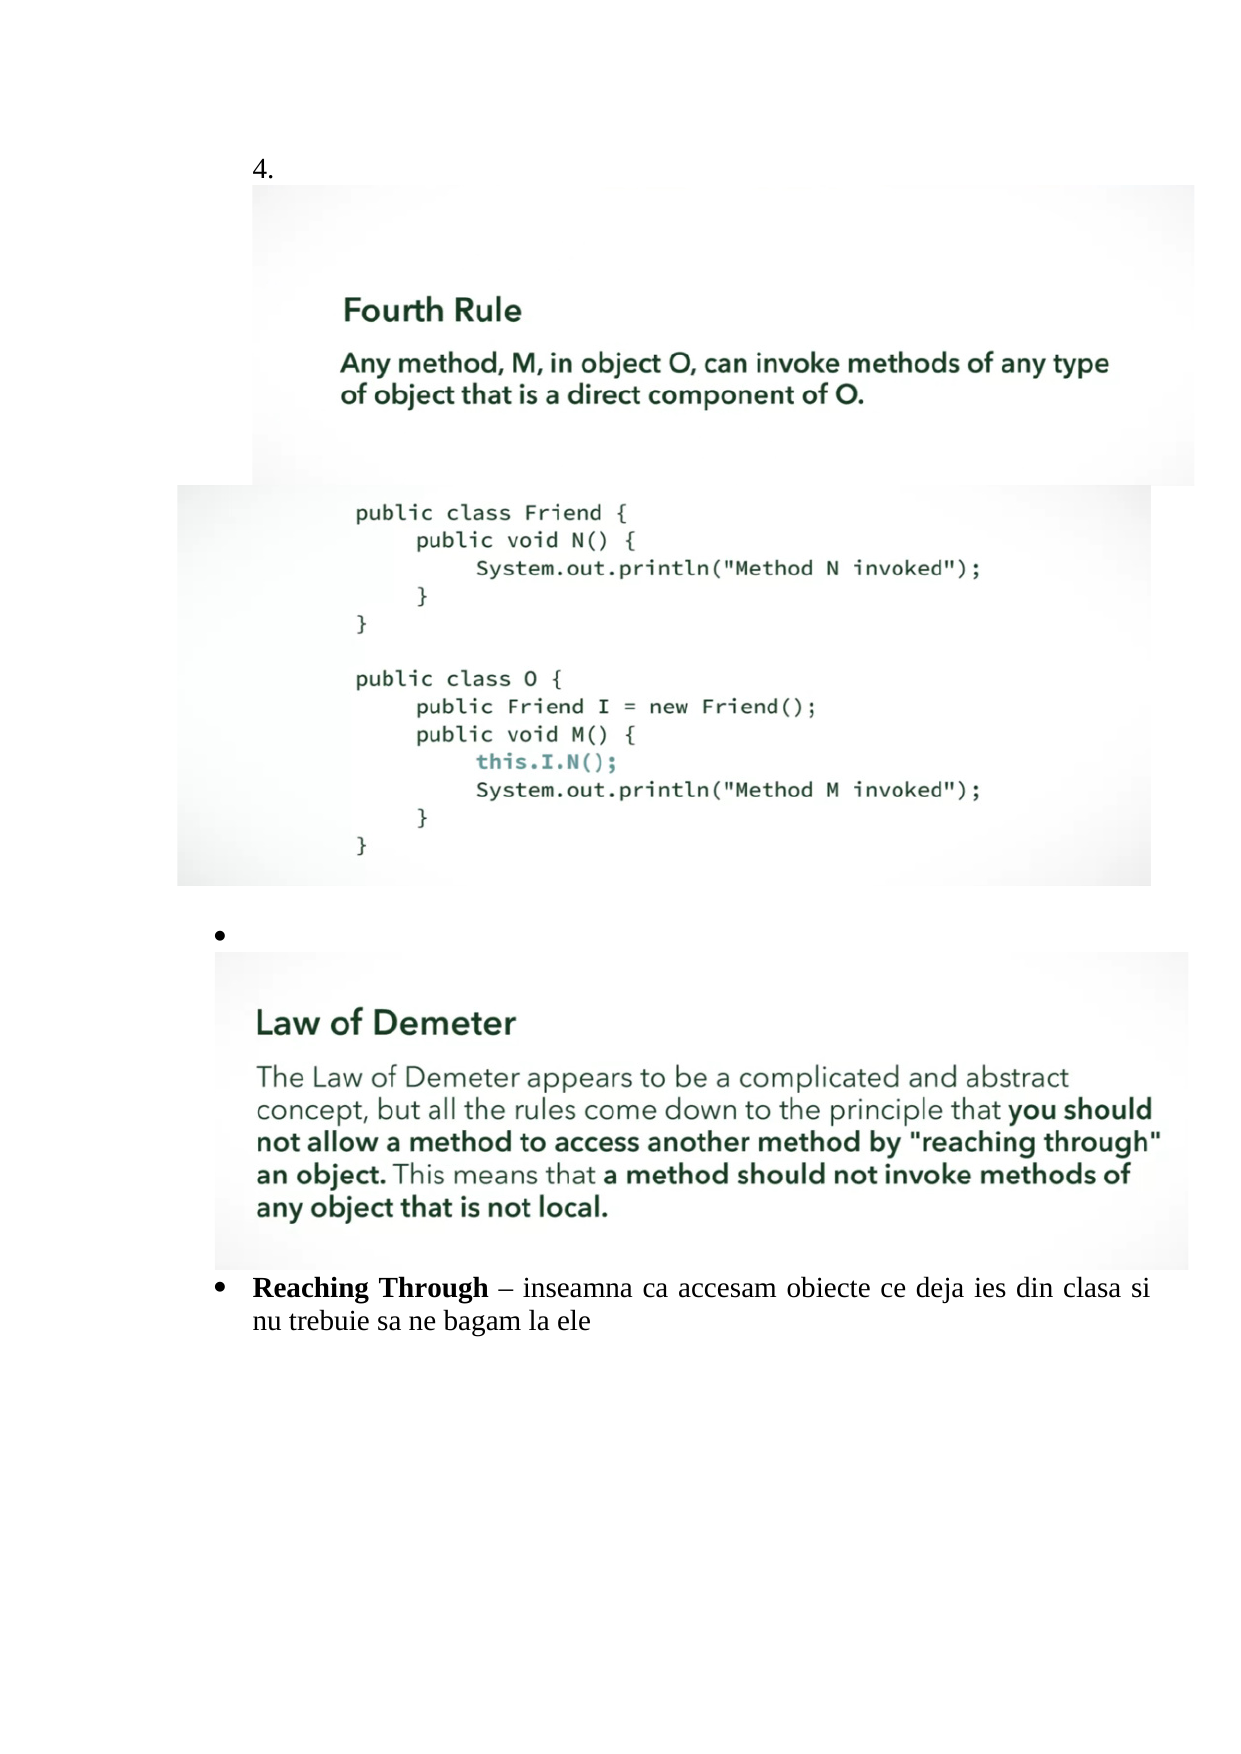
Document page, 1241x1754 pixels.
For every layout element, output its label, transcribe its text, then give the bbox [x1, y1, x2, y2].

picture [177, 185, 1195, 886]
list Reaching Through – inseamna ca accesam obiecte ce deja ies din clasa si nu trebuie sa ne bagam la ele [215, 1270, 1152, 1337]
picture [214, 952, 1189, 1270]
